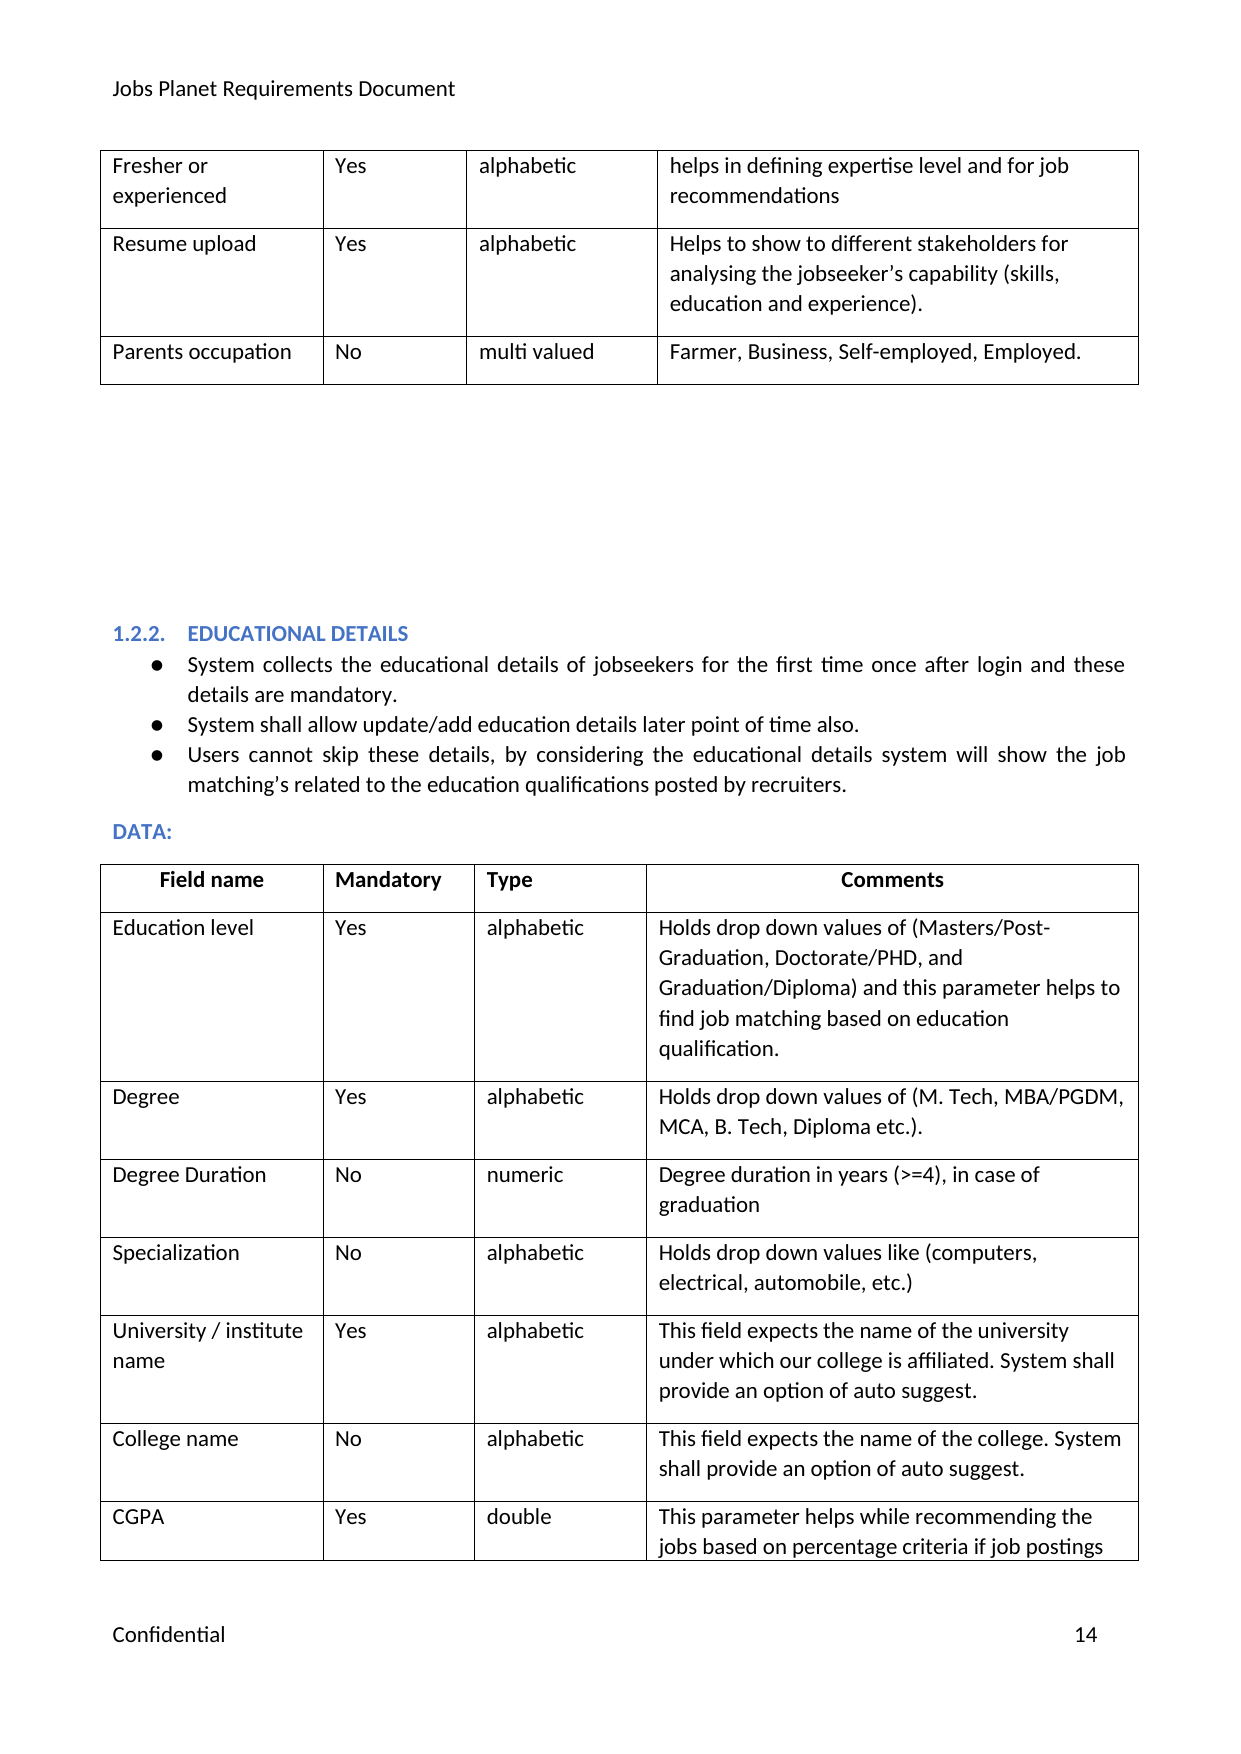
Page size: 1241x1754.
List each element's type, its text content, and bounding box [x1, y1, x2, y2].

table_cell Yes [324, 229, 466, 336]
table_cell Degree Duration [101, 1160, 323, 1237]
table_cell Yes [324, 151, 466, 228]
table_cell numeric [475, 1160, 646, 1237]
table_cell alphabetic [467, 229, 657, 336]
table_cell alphabetic [475, 1316, 646, 1423]
table_cell University / institute name [101, 1316, 323, 1423]
table_cell Specialization [101, 1238, 323, 1315]
table_header Field name [101, 865, 323, 912]
table_cell Farmer, Business, Self-employed, Employed. [658, 337, 1138, 384]
table_cell Yes [324, 1502, 474, 1560]
table_cell Holds drop down values like (computers, electrical, automobile, etc.) [647, 1238, 1138, 1315]
table_cell This field expects the name of the college. System shall provide an option of auto suggest. [647, 1424, 1138, 1501]
table_cell Parents occupation [101, 337, 323, 384]
table_header Comments [647, 865, 1138, 912]
table_cell No [324, 1424, 474, 1501]
text DATA: [112, 817, 1128, 845]
table_cell College name [101, 1424, 323, 1501]
table_cell This field expects the name of the university under which our college is affiliated. System shall provide an option of auto suggest. [647, 1316, 1138, 1423]
table_cell Holds drop down values of (M. Tech, MBA/PGDM, MCA, B. Tech, Diploma etc.). [647, 1082, 1138, 1159]
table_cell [647, 1502, 1138, 1560]
table_cell Yes [324, 1316, 474, 1423]
subtitle EDUCATIONAL DETAILS [112, 619, 1128, 647]
table_cell helps in defining expertise level and for job recommendations [658, 151, 1138, 228]
table_cell Helps to show to different stakeholders for analysing the jobseeker’s capability (skills, education and experience). [658, 229, 1138, 336]
table_cell alphabetic [467, 151, 657, 228]
table_header Type [475, 865, 646, 912]
table_cell alphabetic [475, 913, 646, 1081]
list System collects the educational details of jobseekers for the first time once after login and these details are mandatory. [150, 650, 1128, 708]
table_cell Yes [324, 913, 474, 1081]
list System shall allow update/add education details later point of time also. [150, 710, 1128, 738]
table_cell Degree [101, 1082, 323, 1159]
table_cell alphabetic [475, 1082, 646, 1159]
table_cell Resume upload [101, 229, 323, 336]
list Users cannot skip these details, by considering the educational details system will show the job matching’s related to the education qualifications posted by recruiters. [150, 740, 1128, 798]
table_cell Yes [324, 1082, 474, 1159]
table_cell No [324, 1238, 474, 1315]
table_cell Degree duration in years (>=4), in case of graduation [647, 1160, 1138, 1237]
table_cell No [324, 337, 466, 384]
table_cell alphabetic [475, 1238, 646, 1315]
table_cell No [324, 1160, 474, 1237]
table_cell CGPA [101, 1502, 323, 1560]
table_cell double [475, 1502, 646, 1560]
table_cell Holds drop down values of (Masters/Post-Graduation, Doctorate/PHD, and Graduation/Diploma) and this parameter helps to find job matching based on education qualification. [647, 913, 1138, 1081]
table_cell Fresher or experienced [101, 151, 323, 228]
table_cell Education level [101, 913, 323, 1081]
table_header Mandatory [324, 865, 474, 912]
table_cell multi valued [467, 337, 657, 384]
table_cell alphabetic [475, 1424, 646, 1501]
